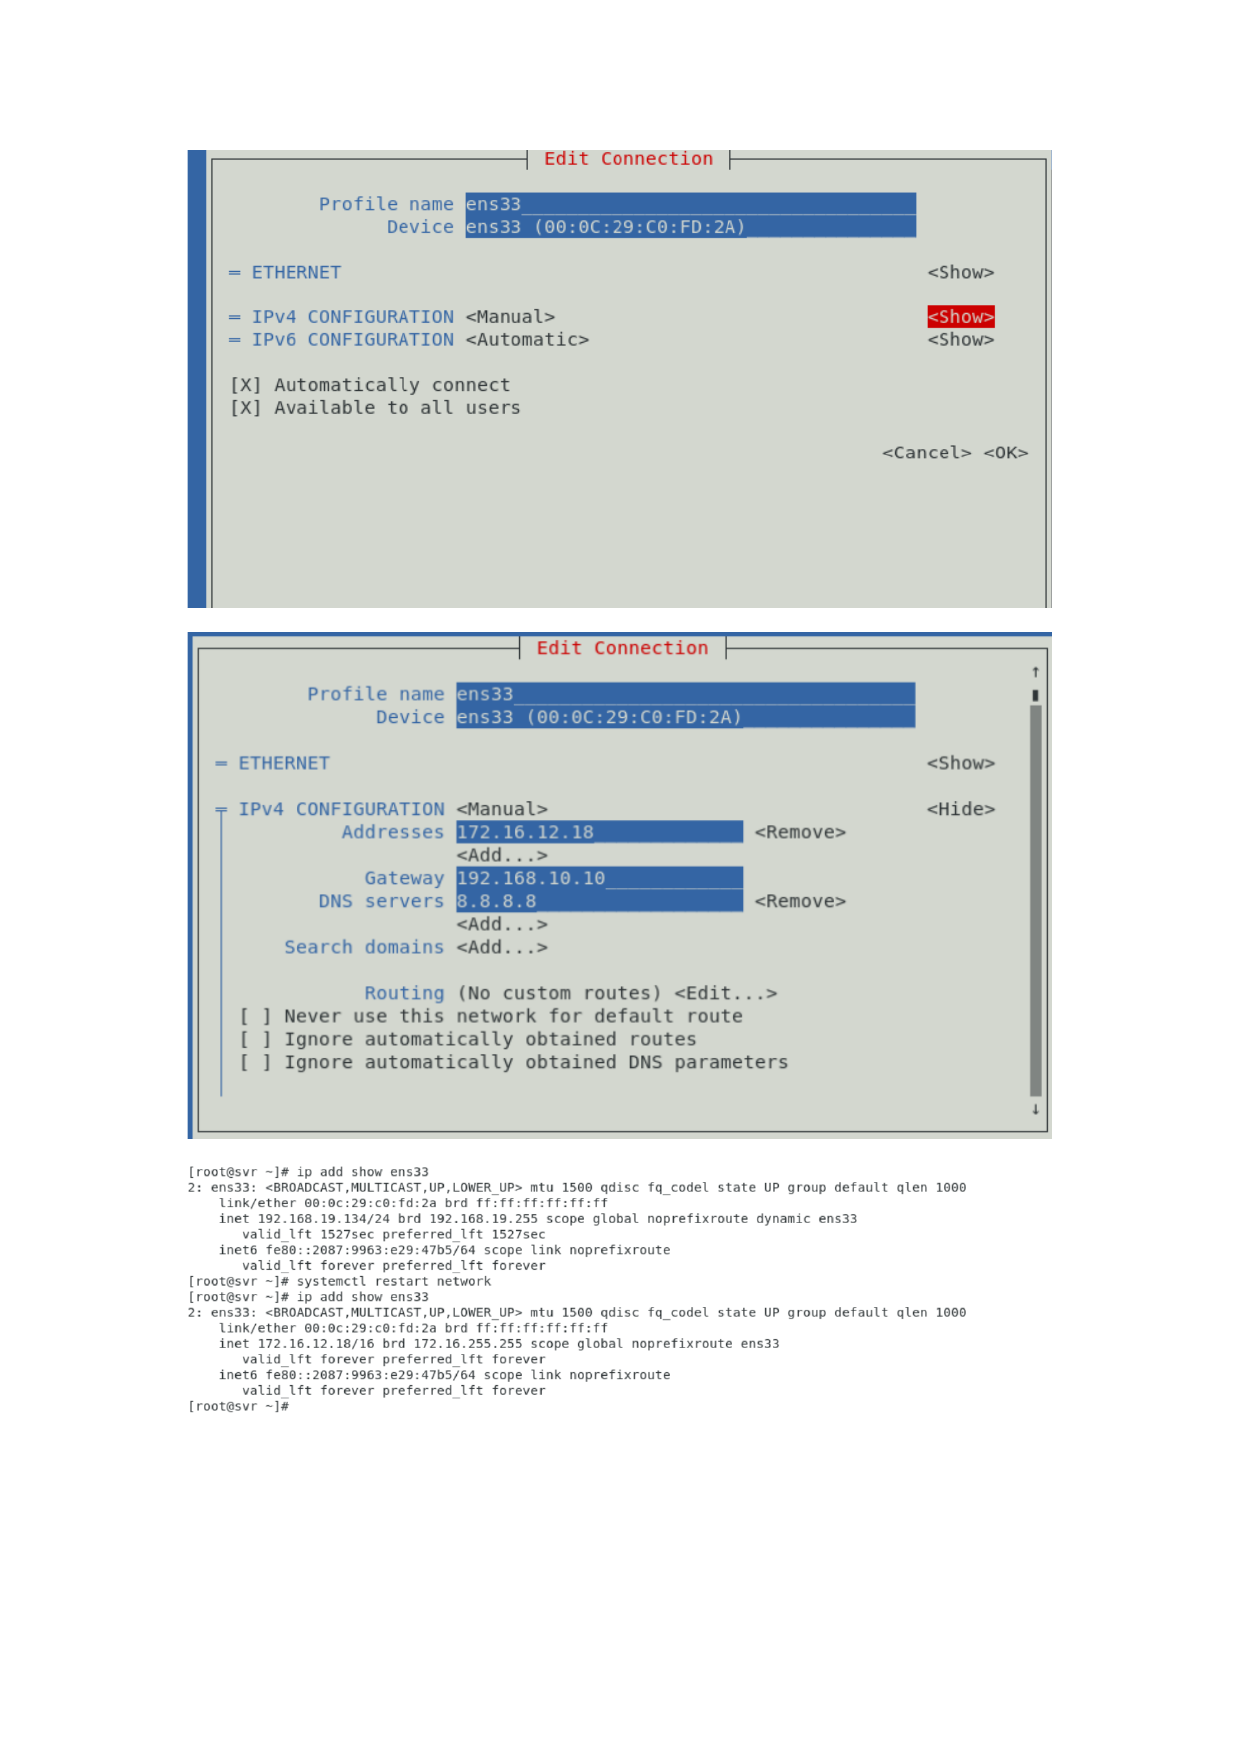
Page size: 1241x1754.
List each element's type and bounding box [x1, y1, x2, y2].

picture [187, 1163, 1052, 1442]
picture [187, 632, 1052, 1139]
picture [187, 150, 1052, 608]
